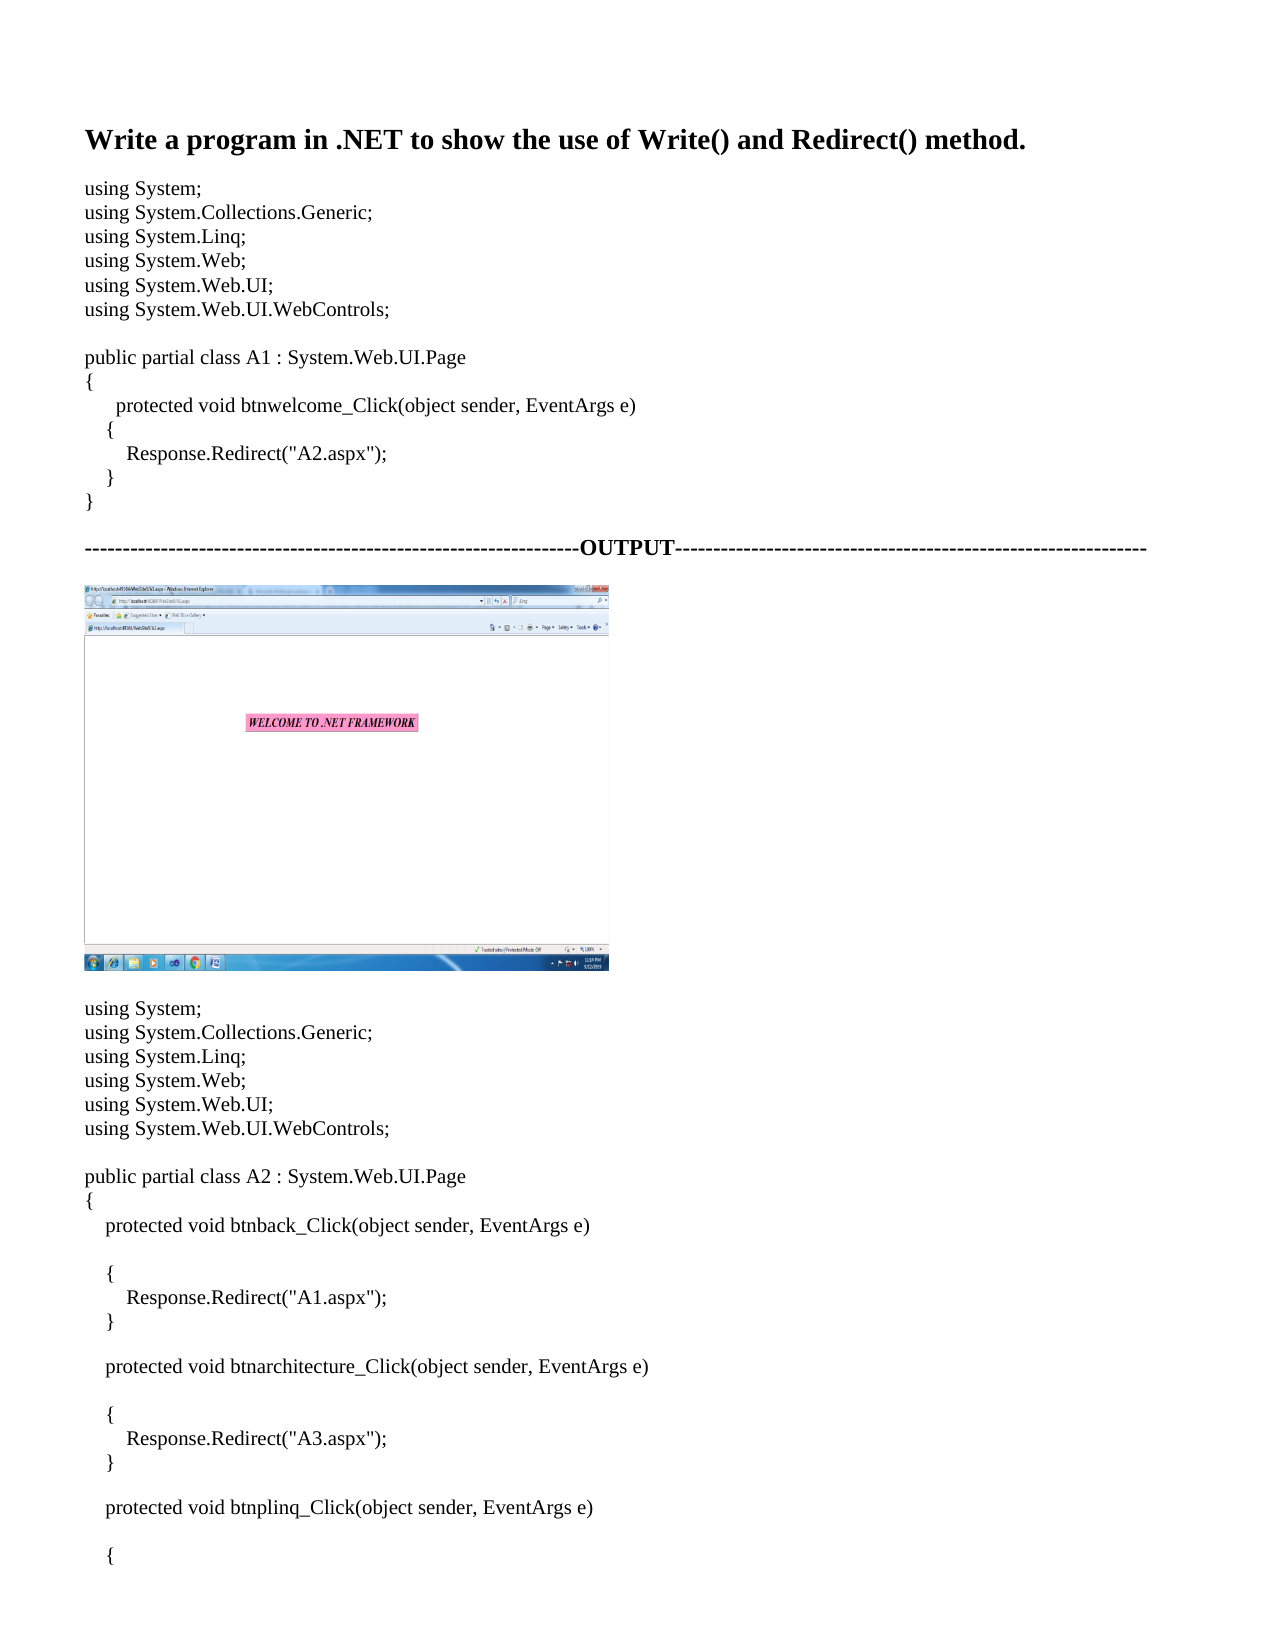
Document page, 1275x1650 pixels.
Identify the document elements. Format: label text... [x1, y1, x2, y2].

text public partial class A2 : System.Web.UI.Page [84, 1164, 1153, 1188]
text using System.Web.UI; [84, 1092, 1153, 1116]
text using System; [84, 996, 1153, 1020]
text Write a program in .NET to show the use of Write() and Redirect() method. [84, 122, 1153, 155]
text Response.Redirect("A2.aspx"); [84, 441, 1153, 465]
text protected void btnback_Click(object sender, EventArgs e) [84, 1212, 1153, 1237]
text using System.Collections.Generic; [84, 200, 1153, 224]
picture [84, 585, 609, 971]
text using System; [84, 176, 1153, 200]
text public partial class A1 : System.Web.UI.Page [84, 345, 1153, 369]
text { [84, 1188, 1153, 1212]
text using System.Linq; [84, 1044, 1153, 1068]
text { [84, 1402, 1153, 1426]
text -----------------------------------------------------------------OUTPUT-------------------------------------------------------------- [84, 534, 1153, 560]
text using System.Web; [84, 248, 1153, 272]
text Response.Redirect("A1.aspx"); [84, 1285, 1153, 1309]
text protected void btnwelcome_Click(object sender, EventArgs e) [84, 393, 1153, 417]
text using System.Web; [84, 1068, 1153, 1092]
text using System.Linq; [84, 224, 1153, 248]
text protected void btnarchitecture_Click(object sender, EventArgs e) [84, 1354, 1153, 1378]
text { [84, 1261, 1153, 1285]
text using System.Web.UI.WebControls; [84, 1116, 1153, 1140]
text using System.Web.UI; [84, 272, 1153, 297]
text { [84, 369, 1153, 393]
text } [84, 465, 1153, 489]
text protected void btnplinq_Click(object sender, EventArgs e) [84, 1495, 1153, 1519]
text { [84, 1543, 1153, 1567]
text } [84, 489, 1153, 513]
text { [84, 417, 1153, 441]
text } [84, 1450, 1153, 1474]
text using System.Web.UI.WebControls; [84, 297, 1153, 321]
text using System.Collections.Generic; [84, 1020, 1153, 1044]
text Response.Redirect("A3.aspx"); [84, 1426, 1153, 1450]
text } [84, 1309, 1153, 1333]
